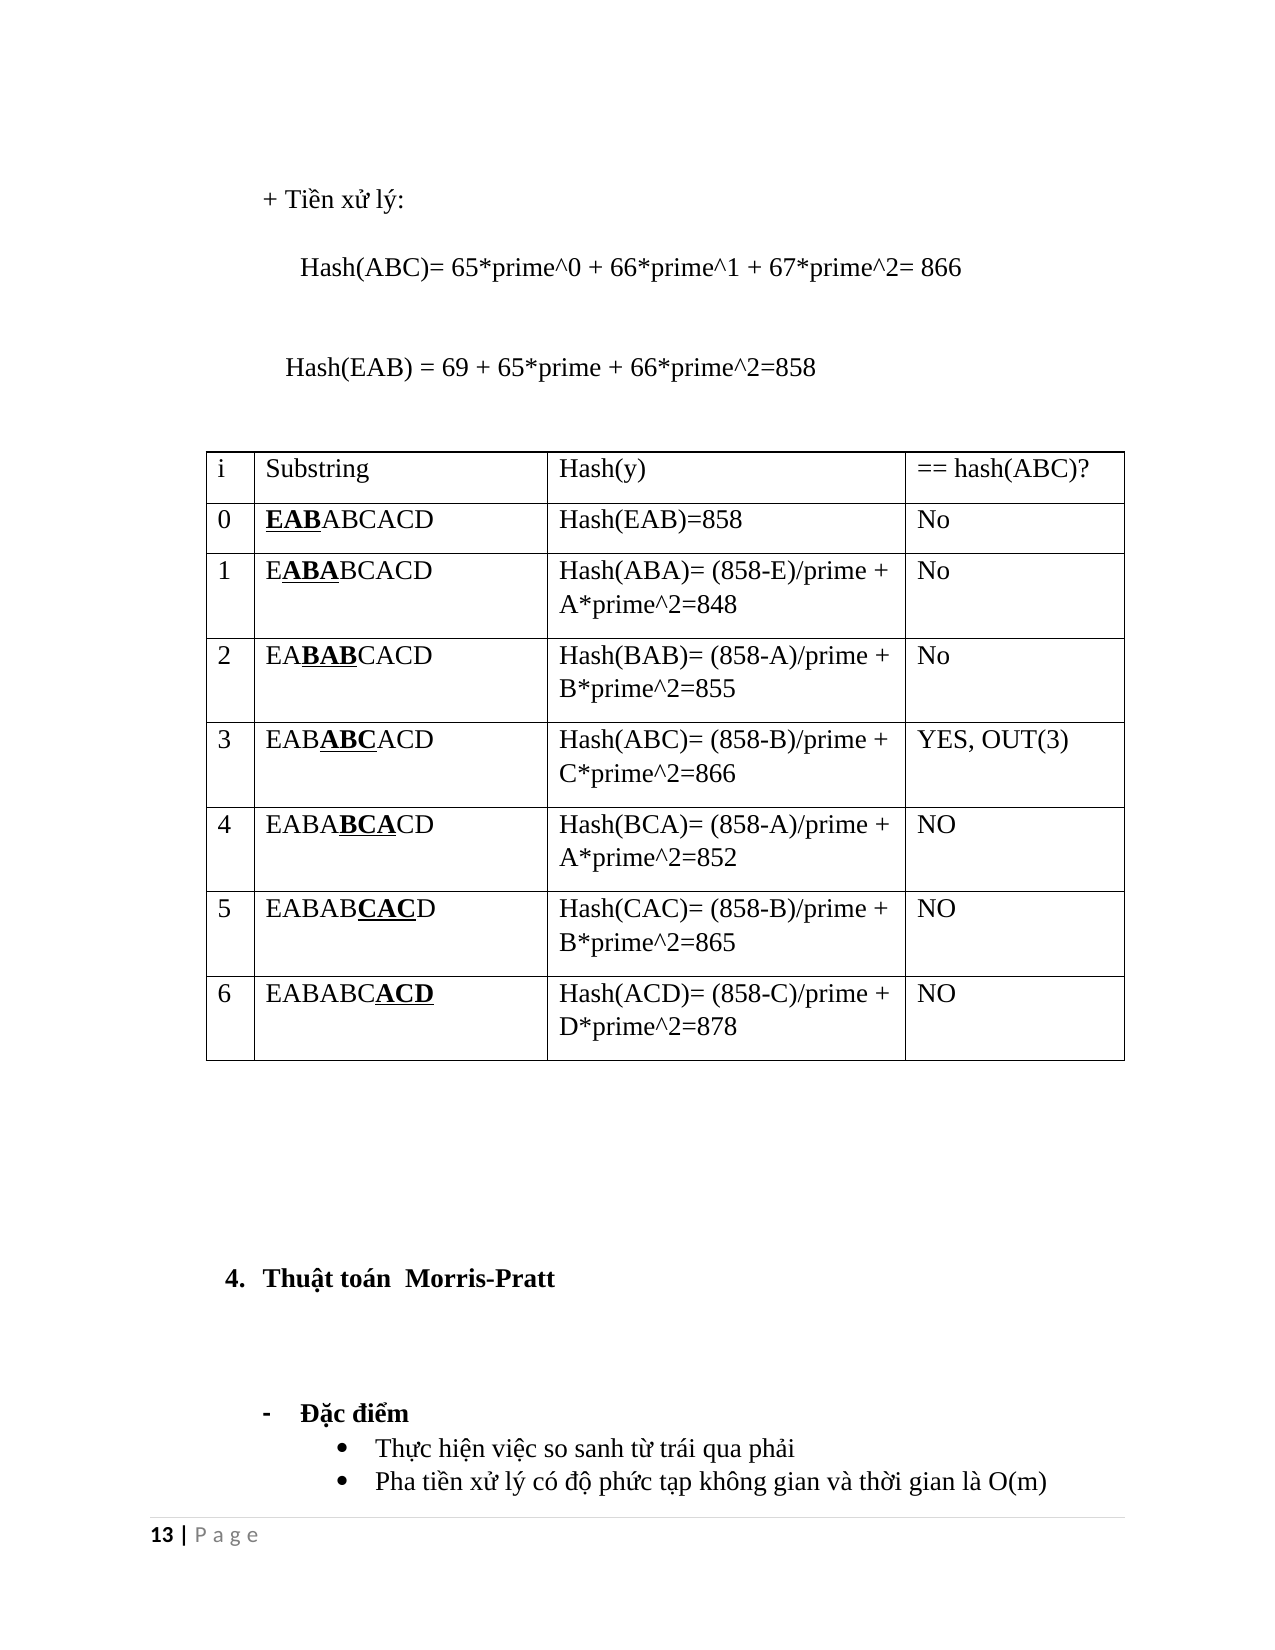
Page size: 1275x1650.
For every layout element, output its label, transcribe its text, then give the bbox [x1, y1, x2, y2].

table_cell Hash(BAB)= (858-A)/prime + B*prime^2=855 [548, 639, 905, 722]
table_cell EABABCACD [255, 639, 547, 722]
table_header i [207, 453, 254, 502]
list + Tiền xử lý: [262, 183, 1125, 215]
table_cell Hash(ABC)= (858-B)/prime + C*prime^2=866 [548, 723, 905, 807]
table_cell 0 [207, 504, 254, 553]
table_cell 2 [207, 639, 254, 722]
list Pha tiền xử lý có độ phức tạp không gian và thời gian là O(m) [337, 1465, 1125, 1496]
subtitle Đặc điểm [262, 1396, 1125, 1429]
table_cell No [906, 639, 1124, 722]
table_cell Hash(EAB)=858 [548, 504, 905, 553]
table_cell 5 [207, 892, 254, 976]
table_cell No [906, 504, 1124, 553]
table_cell EABABCACD [255, 977, 547, 1060]
table_cell 6 [207, 977, 254, 1060]
table_cell EABABCACD [255, 723, 547, 807]
table_cell EABABCACD [255, 504, 547, 553]
table_cell EABABCACD [255, 892, 547, 976]
table_cell YES, OUT(3) [906, 723, 1124, 807]
subtitle Thuật toán Morris-Pratt [225, 1262, 1125, 1293]
table_cell No [906, 554, 1124, 638]
table_header == hash(ABC)? [906, 453, 1124, 502]
table_cell EABABCACD [255, 808, 547, 891]
table_header Substring [255, 453, 547, 502]
table_cell NO [906, 892, 1124, 976]
table_cell NO [906, 977, 1124, 1060]
table_header Hash(y) [548, 453, 905, 502]
text Hash(EAB) = 69 + 65*prime + 66*prime^2=858 [150, 351, 1125, 382]
table_cell Hash(CAC)= (858-B)/prime + B*prime^2=865 [548, 892, 905, 976]
table_cell EABABCACD [255, 554, 547, 638]
table_cell 1 [207, 554, 254, 638]
list Hash(ABC)= 65*prime^0 + 66*prime^1 + 67*prime^2= 866 [262, 251, 1125, 282]
table_cell Hash(BCA)= (858-A)/prime + A*prime^2=852 [548, 808, 905, 891]
list Thực hiện việc so sanh từ trái qua phải [337, 1432, 1125, 1463]
table_cell Hash(ABA)= (858-E)/prime + A*prime^2=848 [548, 554, 905, 638]
table_cell 3 [207, 723, 254, 807]
table_cell Hash(ACD)= (858-C)/prime + D*prime^2=878 [548, 977, 905, 1060]
table_cell 4 [207, 808, 254, 891]
table_cell NO [906, 808, 1124, 891]
